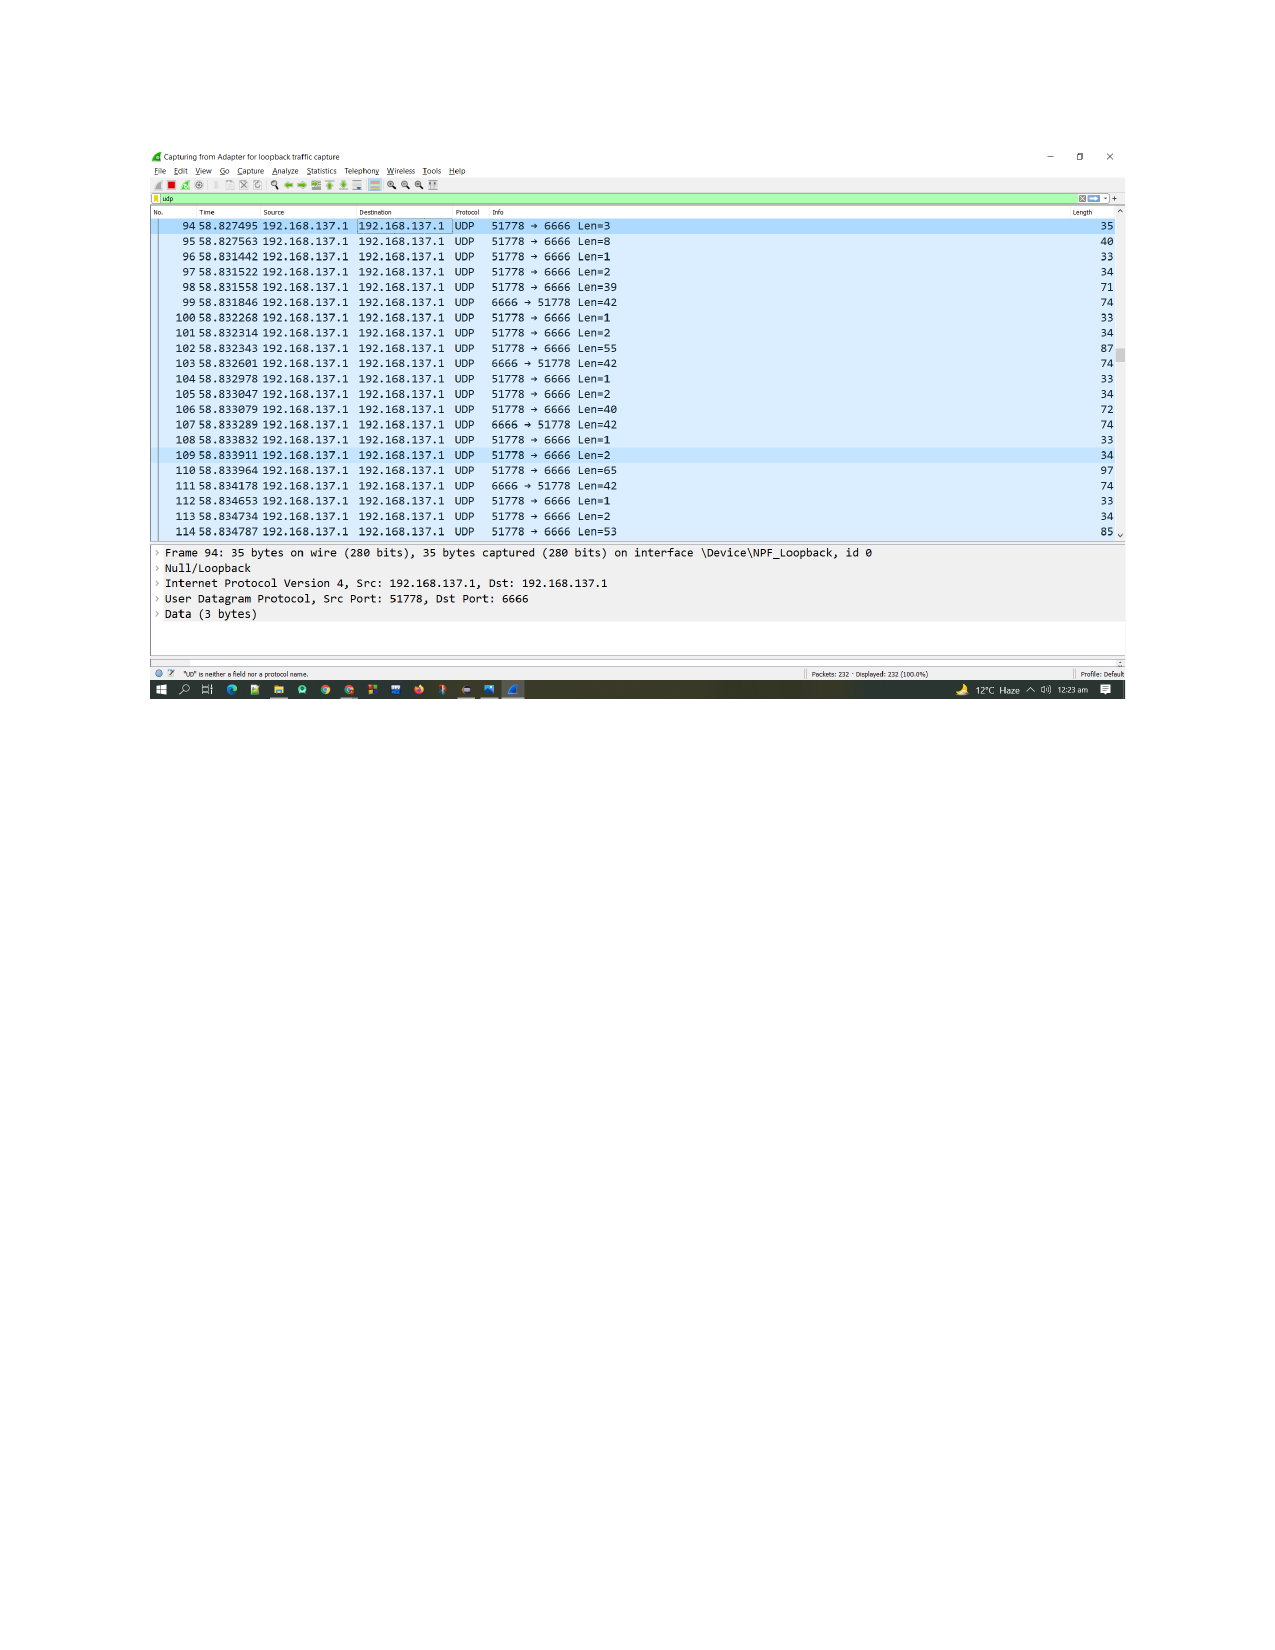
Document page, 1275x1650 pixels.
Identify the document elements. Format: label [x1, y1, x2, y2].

picture [150, 150, 1125, 699]
